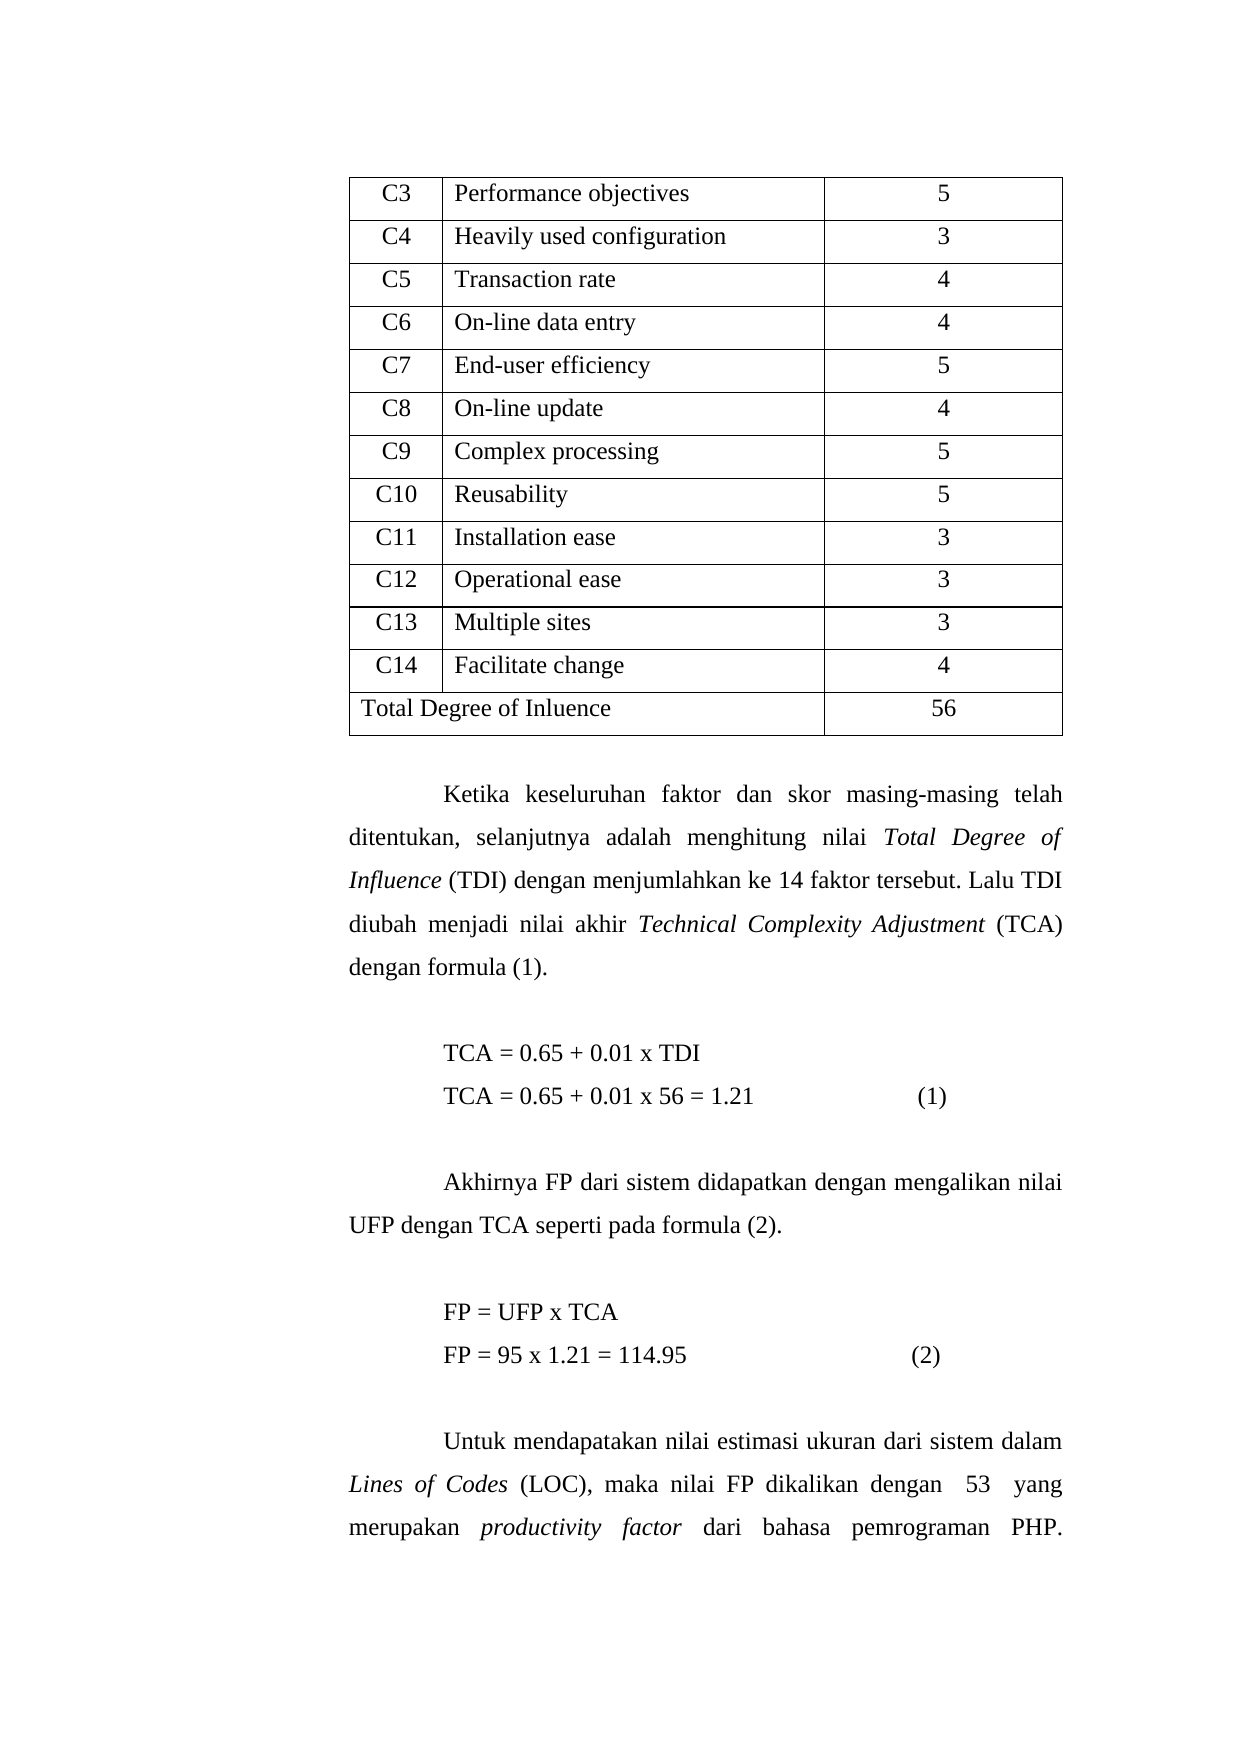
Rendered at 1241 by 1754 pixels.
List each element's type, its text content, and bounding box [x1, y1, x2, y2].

table_cell Operational ease [443, 565, 824, 606]
table_cell Total Degree of Inluence [350, 693, 824, 735]
table_cell C14 [350, 650, 442, 692]
table_cell C13 [350, 608, 442, 649]
table_cell End-user efficiency [443, 350, 824, 392]
table_cell On-line data entry [443, 307, 824, 349]
table_cell Facilitate change [443, 650, 824, 692]
table_cell C5 [350, 264, 442, 306]
table_cell 4 [825, 307, 1062, 349]
table_cell Heavily used configuration [443, 221, 824, 263]
table_cell C9 [350, 436, 442, 478]
table_cell Installation ease [443, 522, 824, 563]
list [349, 1426, 1063, 1541]
list Akhirnya FP dari sistem didapatkan dengan mengalikan nilai UFP dengan TCA seperti pada formula (2). [349, 1167, 1063, 1239]
table_cell C10 [350, 479, 442, 521]
table_cell C3 [350, 178, 442, 220]
table_cell Transaction rate [443, 264, 824, 306]
table_cell 56 [825, 693, 1062, 735]
table_cell C11 [350, 522, 442, 563]
table_cell 4 [825, 393, 1062, 435]
table_cell C7 [350, 350, 442, 392]
list TCA = 0.65 + 0.01 x TDI [349, 1038, 1063, 1067]
table_cell C4 [350, 221, 442, 263]
list FP = UFP x TCA [349, 1297, 1063, 1326]
table_cell 4 [825, 650, 1062, 692]
table_cell 3 [825, 522, 1062, 563]
table_cell 5 [825, 350, 1062, 392]
table_cell 5 [825, 479, 1062, 521]
table_cell Reusability [443, 479, 824, 521]
table_cell 3 [825, 221, 1062, 263]
table_cell 3 [825, 608, 1062, 649]
table_cell C6 [350, 307, 442, 349]
table_cell On-line update [443, 393, 824, 435]
table_cell 4 [825, 264, 1062, 306]
table_cell Complex processing [443, 436, 824, 478]
table_cell C12 [350, 565, 442, 606]
table_cell 5 [825, 178, 1062, 220]
list FP = 95 x 1.21 = 114.95 (2) [349, 1340, 1063, 1369]
table_cell 5 [825, 436, 1062, 478]
list TCA = 0.65 + 0.01 x 56 = 1.21 (1) [349, 1081, 1063, 1110]
table_cell Performance objectives [443, 178, 824, 220]
list Ketika keseluruhan faktor dan skor masing-masing telah ditentukan, selanjutnya adalah menghitung nilai Total Degree of Influence (TDI) dengan menjumlahkan ke 14 faktor tersebut. Lalu TDI diubah menjadi nilai akhir Technical Complexity Adjustment (TCA) dengan formula (1). [349, 779, 1063, 981]
table_cell C8 [350, 393, 442, 435]
table_cell Multiple sites [443, 608, 824, 649]
table_cell 3 [825, 565, 1062, 606]
